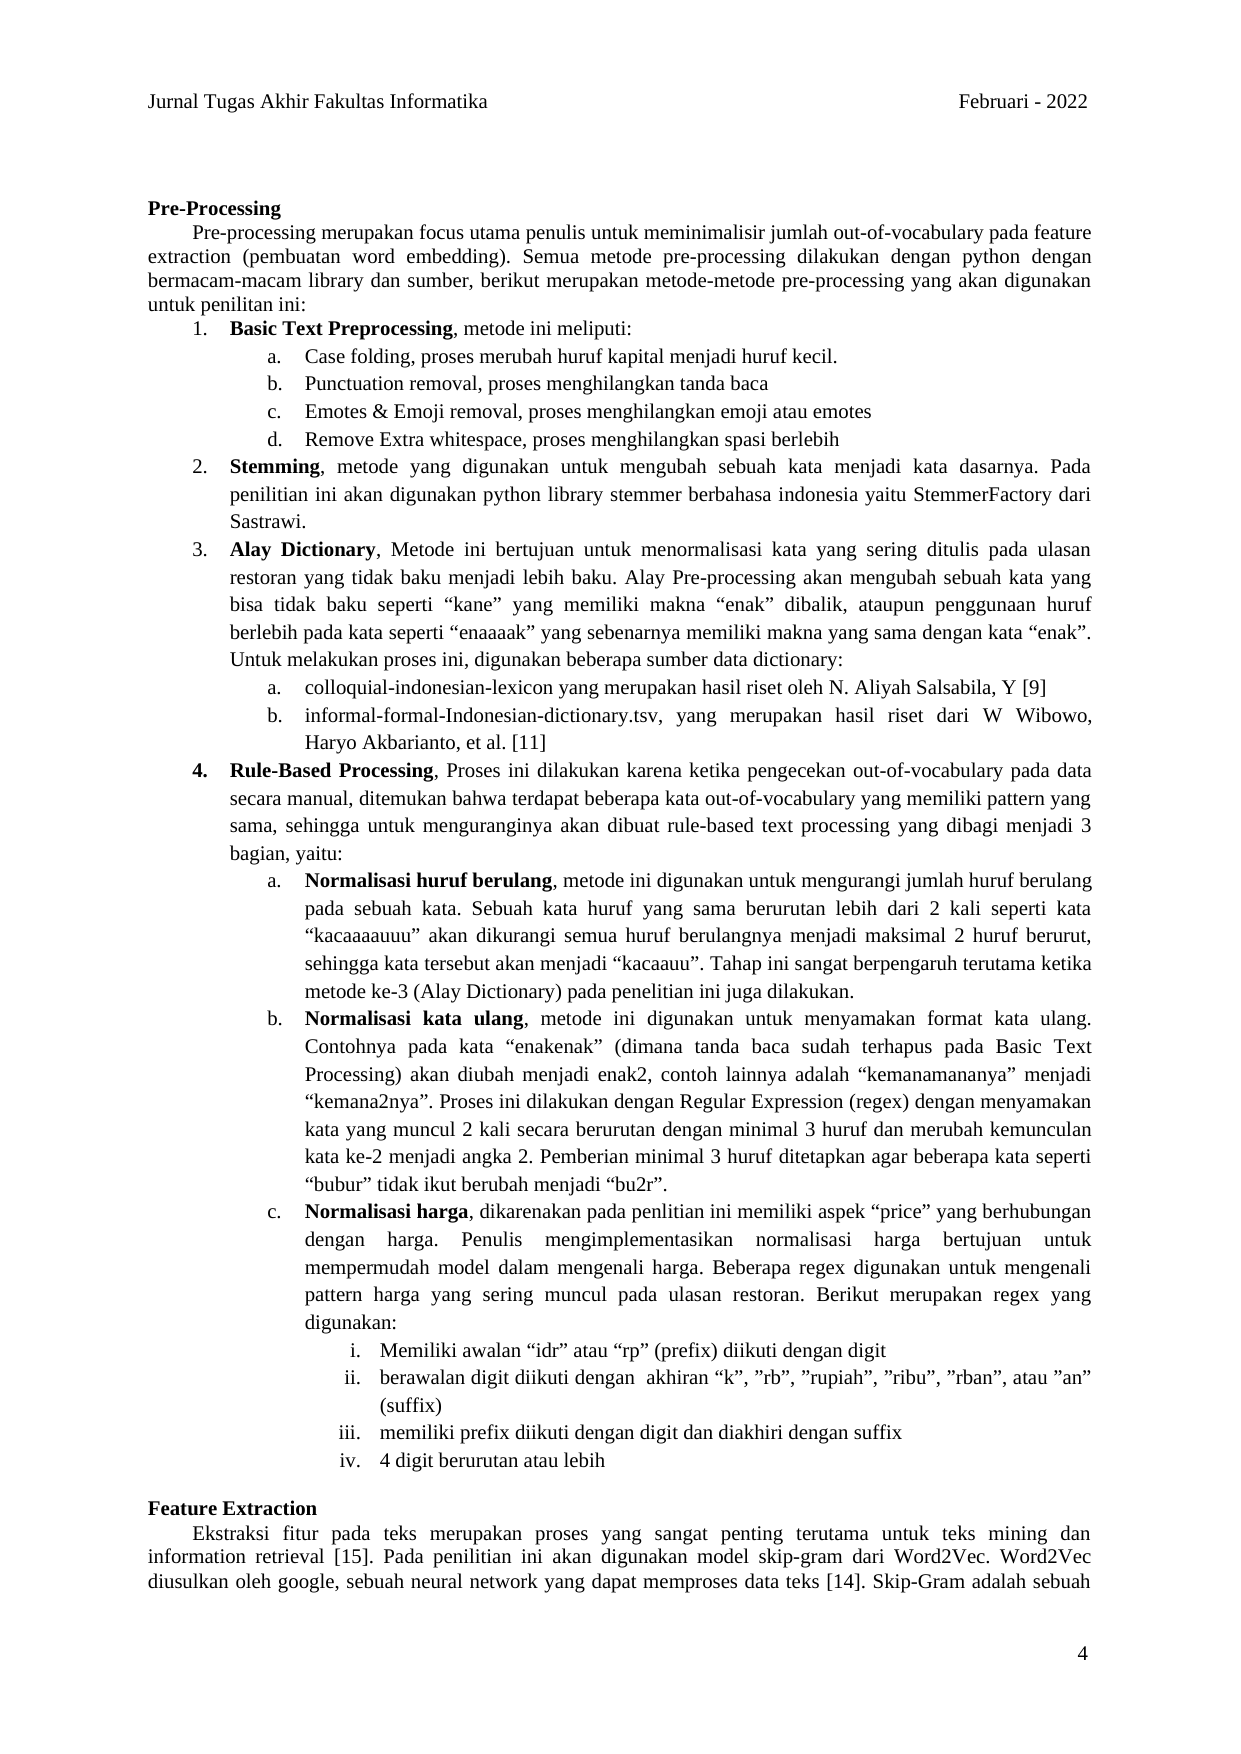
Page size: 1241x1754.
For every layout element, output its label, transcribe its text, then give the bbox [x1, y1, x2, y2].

list Normalisasi harga, dikarenakan pada penlitian ini memiliki aspek “price” yang berhubungan dengan harga. Penulis mengimplementasikan normalisasi harga bertujuan untuk mempermudah model dalam mengenali harga. Beberapa regex digunakan untuk mengenali pattern harga yang sering muncul pada ulasan restoran. Berikut merupakan regex yang digunakan: [267, 1199, 1092, 1334]
list Case folding, proses merubah huruf kapital menjadi huruf kecil. [267, 344, 1092, 368]
list Rule-Based Processing, Proses ini dilakukan karena ketika pengecekan out-of-vocabulary pada data secara manual, ditemukan bahwa terdapat beberapa kata out-of-vocabulary yang memiliki pattern yang sama, sehingga untuk menguranginya akan dibuat rule-based text processing yang dibagi menjadi 3 bagian, yaitu: [192, 758, 1092, 865]
text Feature Extraction [148, 1496, 1092, 1520]
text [148, 1520, 1092, 1593]
list Normalisasi huruf berulang, metode ini digunakan untuk mengurangi jumlah huruf berulang pada sebuah kata. Sebuah kata huruf yang sama berurutan lebih dari 2 kali seperti kata “kacaaaauuu” akan dikurangi semua huruf berulangnya menjadi maksimal 2 huruf berurut, sehingga kata tersebut akan menjadi “kacaauu”. Tahap ini sangat berpengaruh terutama ketika metode ke-3 (Alay Dictionary) pada penelitian ini juga dilakukan. [267, 868, 1092, 1003]
list Remove Extra whitespace, proses menghilangkan spasi berlebih [267, 427, 1092, 451]
list Basic Text Preprocessing, metode ini meliputi: [192, 316, 1092, 340]
text Pre-processing merupakan focus utama penulis untuk meminimalisir jumlah out-of-vocabulary pada feature extraction (pembuatan word embedding). Semua metode pre-processing dilakukan dengan python dengan bermacam-macam library dan sumber, berikut merupakan metode-metode pre-processing yang akan digunakan untuk penilitan ini: [148, 220, 1092, 316]
list memiliki prefix diikuti dengan digit dan diakhiri dengan suffix [361, 1420, 1092, 1444]
list Punctuation removal, proses menghilangkan tanda baca [267, 371, 1092, 395]
list Normalisasi kata ulang, metode ini digunakan untuk menyamakan format kata ulang. Contohnya pada kata “enakenak” (dimana tanda baca sudah terhapus pada Basic Text Processing) akan diubah menjadi enak2, contoh lainnya adalah “kemanamananya” menjadi “kemana2nya”. Proses ini dilakukan dengan Regular Expression (regex) dengan menyamakan kata yang muncul 2 kali secara berurutan dengan minimal 3 huruf dan merubah kemunculan kata ke-2 menjadi angka 2. Pemberian minimal 3 huruf ditetapkan agar beberapa kata seperti “bubur” tidak ikut berubah menjadi “bu2r”. [267, 1006, 1092, 1196]
list informal-formal-Indonesian-dictionary.tsv, yang merupakan hasil riset dari W Wibowo, Haryo Akbarianto, et al. [11] [267, 703, 1092, 754]
list Emotes & Emoji removal, proses menghilangkan emoji atau emotes [267, 399, 1092, 423]
text Pre-Processing [148, 196, 1092, 220]
list Stemming, metode yang digunakan untuk mengubah sebuah kata menjadi kata dasarnya. Pada penilitian ini akan digunakan python library stemmer berbahasa indonesia yaitu StemmerFactory dari Sastrawi. [192, 454, 1092, 533]
list 4 digit berurutan atau lebih [361, 1448, 1092, 1472]
list Alay Dictionary, Metode ini bertujuan untuk menormalisasi kata yang sering ditulis pada ulasan restoran yang tidak baku menjadi lebih baku. Alay Pre-processing akan mengubah sebuah kata yang bisa tidak baku seperti “kane” yang memiliki makna “enak” dibalik, ataupun penggunaan huruf berlebih pada kata seperti “enaaaak” yang sebenarnya memiliki makna yang sama dengan kata “enak”. Untuk melakukan proses ini, digunakan beberapa sumber data dictionary: [192, 537, 1092, 671]
list berawalan digit diikuti dengan akhiran “k”, ”rb”, ”rupiah”, ”ribu”, ”rban”, atau ”an” (suffix) [361, 1365, 1092, 1417]
list colloquial-indonesian-lexicon yang merupakan hasil riset oleh N. Aliyah Salsabila, Y [9] [267, 675, 1092, 699]
list Memiliki awalan “idr” atau “rp” (prefix) diikuti dengan digit [361, 1337, 1092, 1362]
